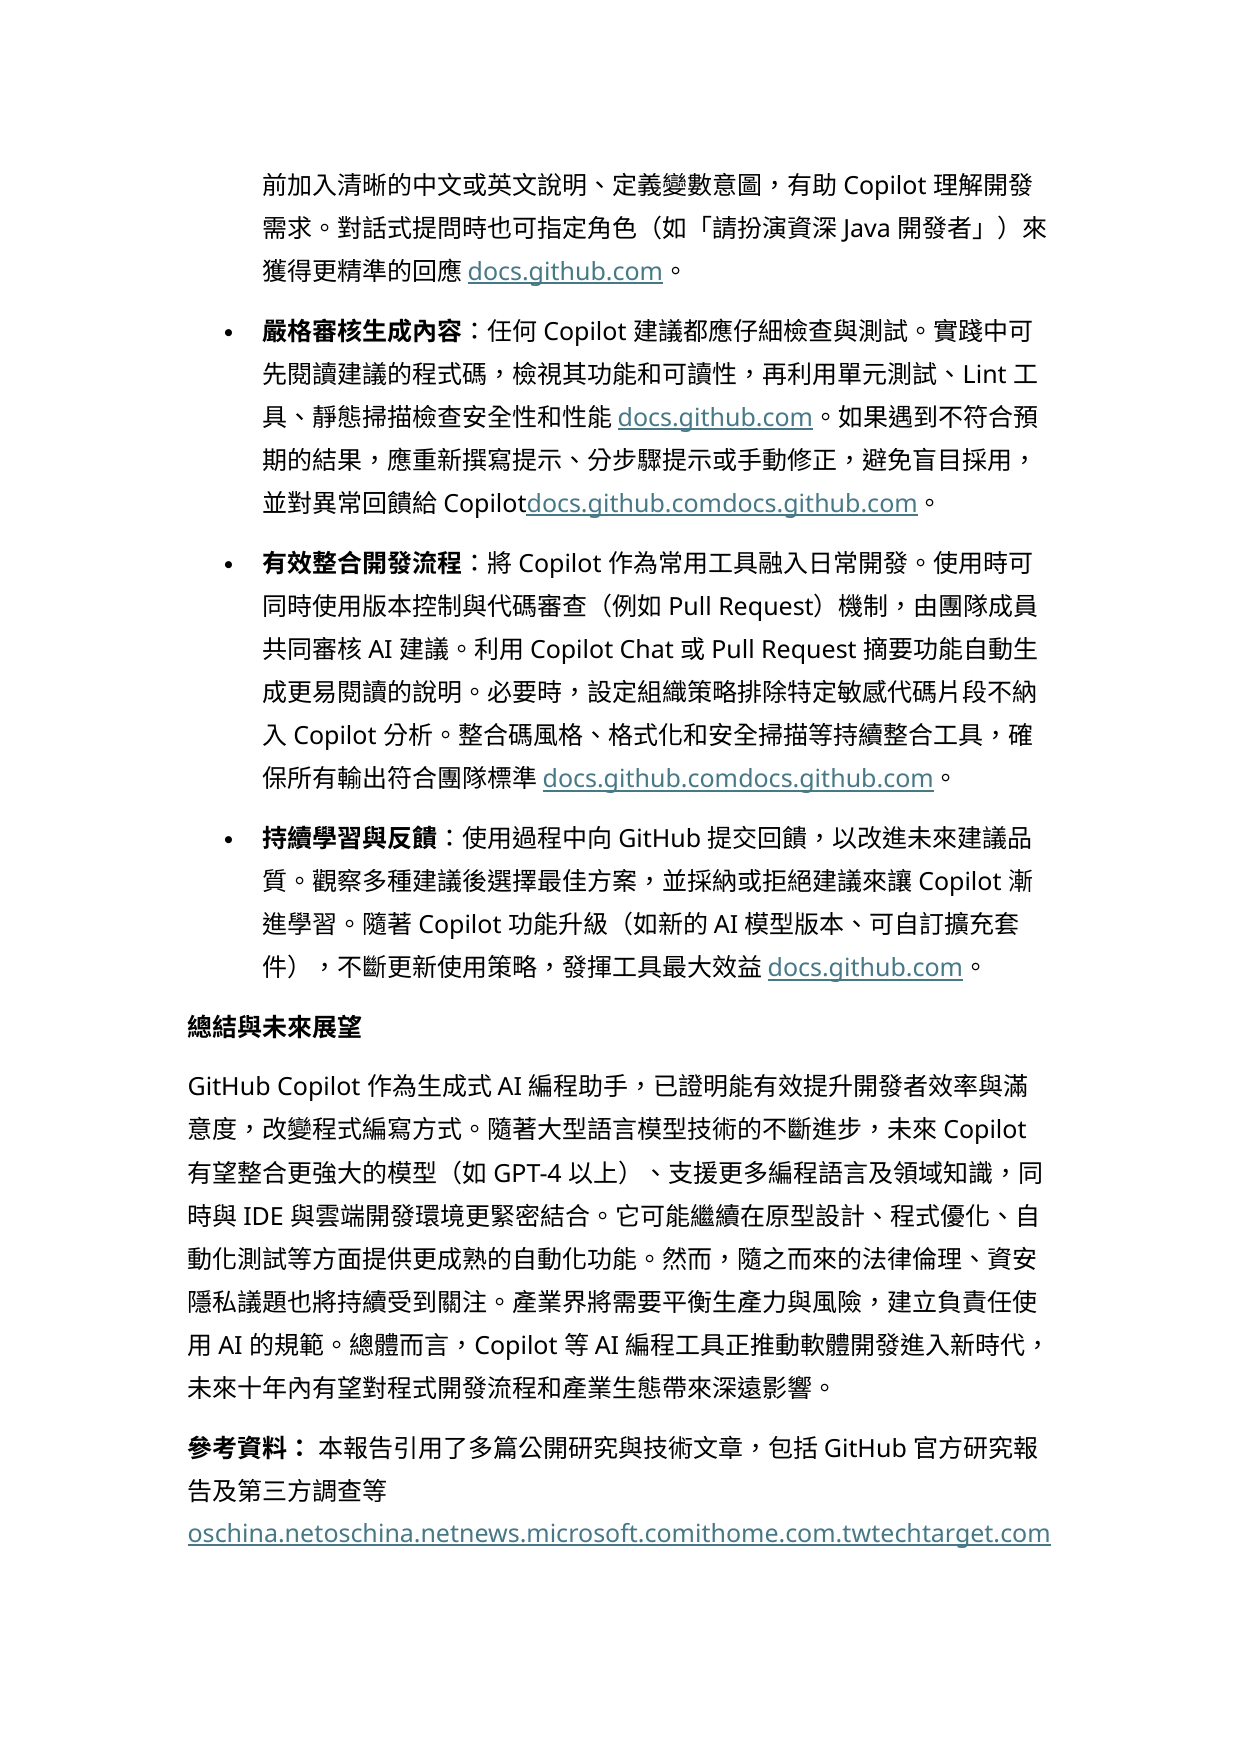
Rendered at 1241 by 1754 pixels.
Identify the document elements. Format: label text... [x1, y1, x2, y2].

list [225, 164, 1053, 288]
text 總結與未來展望 [187, 1007, 1053, 1044]
list 有效整合開發流程：將 Copilot 作為常用工具融入日常開發。使用時可同時使用版本控制與代碼審查（例如 Pull Request）機制，由團隊成員共同審核 AI 建議。利用 Copilot Chat 或 Pull Request 摘要功能自動生成更易閱讀的說明。必要時，設定組織策略排除特定敏感代碼片段不納入 Copilot 分析。整合碼風格、格式化和安全掃描等持續整合工具，確保所有輸出符合團隊標準docs.github.comdocs.github.com。 [225, 542, 1053, 796]
list 嚴格審核生成內容：任何 Copilot 建議都應仔細檢查與測試。實踐中可先閱讀建議的程式碼，檢視其功能和可讀性，再利用單元測試、Lint 工具、靜態掃描檢查安全性和性能docs.github.com。如果遇到不符合預期的結果，應重新撰寫提示、分步驟提示或手動修正，避免盲目採用，並對異常回饋給 Copilotdocs.github.comdocs.github.com。 [225, 310, 1053, 520]
list 持續學習與反饋：使用過程中向 GitHub 提交回饋，以改進未來建議品質。觀察多種建議後選擇最佳方案，並採納或拒絕建議來讓 Copilot 漸進學習。隨著 Copilot 功能升級（如新的 AI 模型版本、可自訂擴充套件），不斷更新使用策略，發揮工具最大效益docs.github.com。 [225, 818, 1053, 984]
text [187, 1428, 1053, 1551]
text GitHub Copilot 作為生成式 AI 編程助手，已證明能有效提升開發者效率與滿意度，改變程式編寫方式。隨著大型語言模型技術的不斷進步，未來 Copilot 有望整合更強大的模型（如 GPT-4 以上）、支援更多編程語言及領域知識，同時與 IDE 與雲端開發環境更緊密結合。它可能繼續在原型設計、程式優化、自動化測試等方面提供更成熟的自動化功能。然而，隨之而來的法律倫理、資安隱私議題也將持續受到關注。產業界將需要平衡生產力與風險，建立負責任使用 AI 的規範。總體而言，Copilot 等 AI 編程工具正推動軟體開發進入新時代，未來十年內有望對程式開發流程和產業生態帶來深遠影響。 [187, 1066, 1053, 1406]
